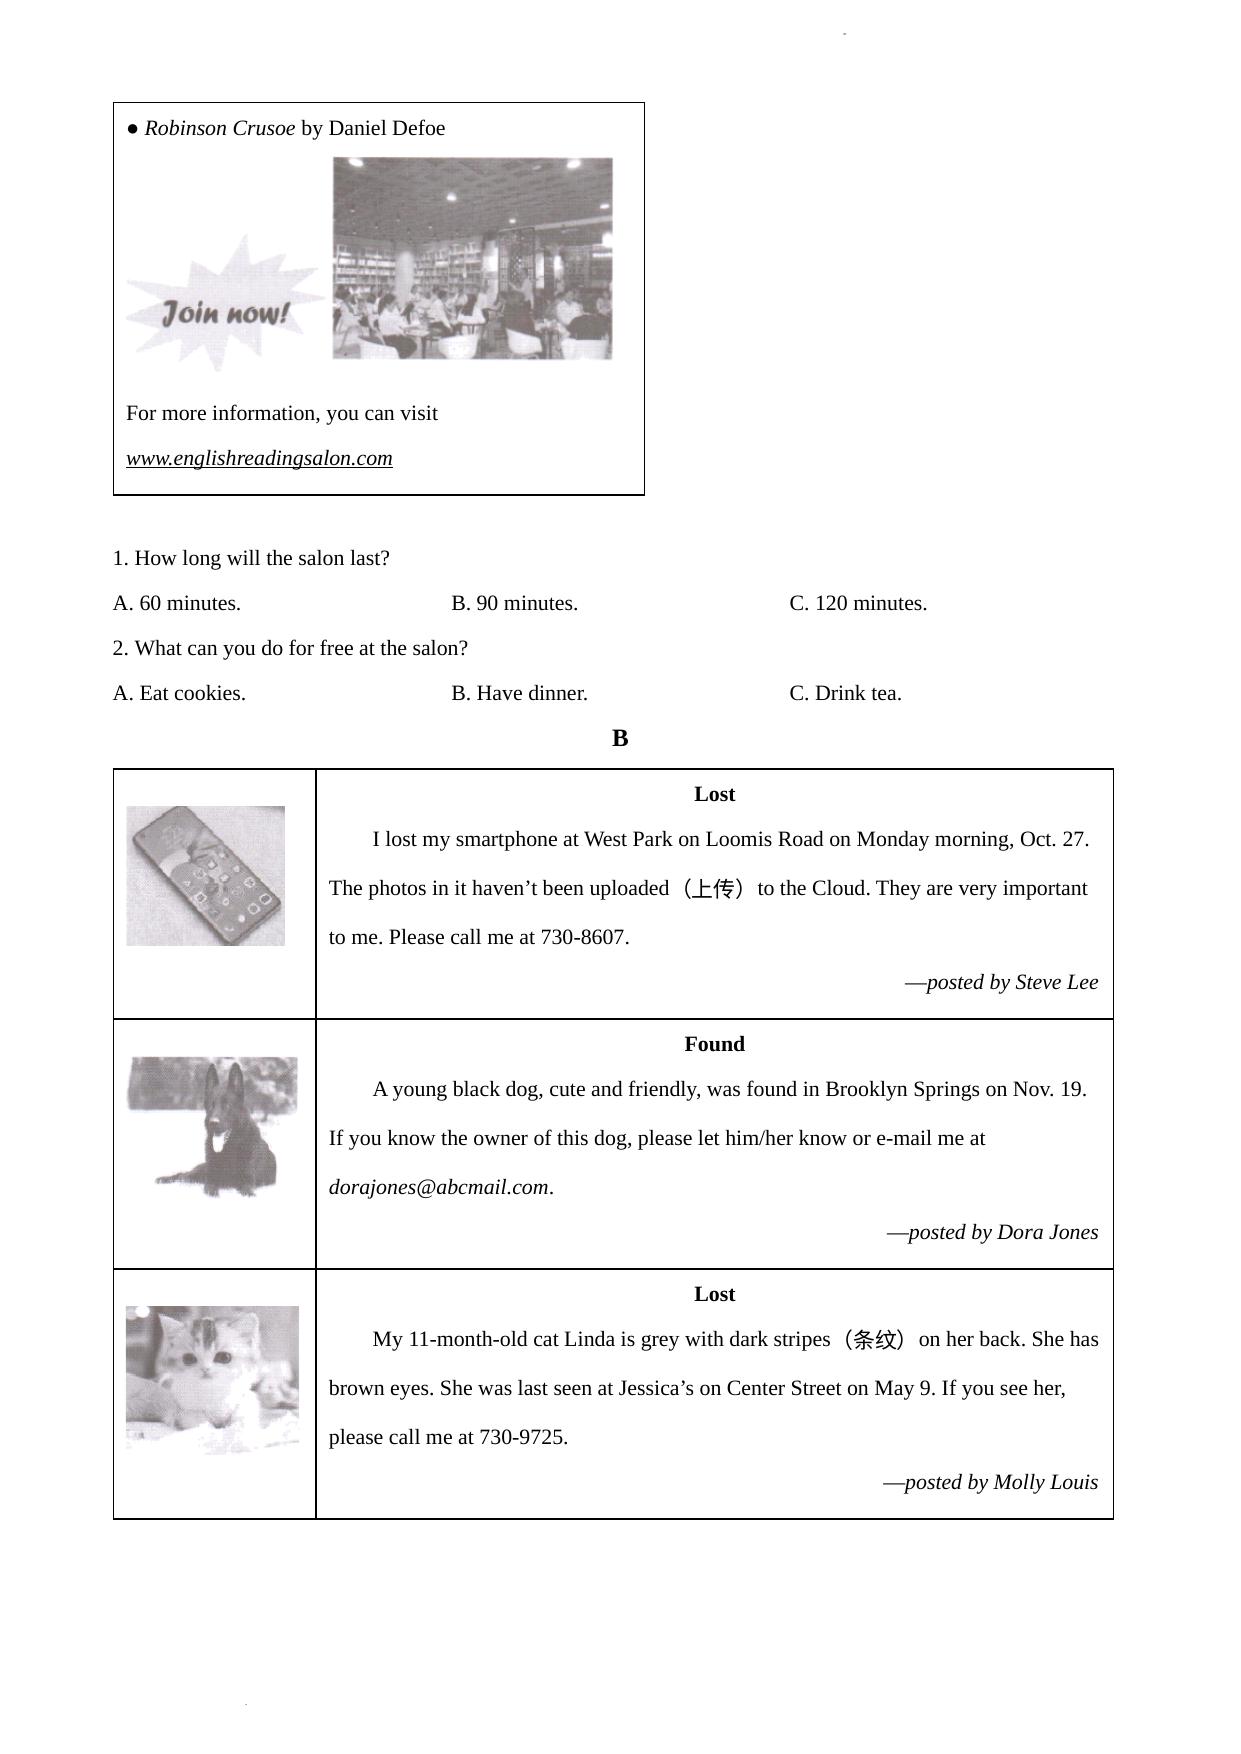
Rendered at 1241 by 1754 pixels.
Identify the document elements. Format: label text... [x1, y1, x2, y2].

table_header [114, 103, 644, 494]
text 1. How long will the salon last? [112, 541, 1128, 573]
picture [125, 806, 285, 946]
table_cell [114, 1020, 315, 1268]
picture [125, 1306, 300, 1455]
table_cell Found A young black dog, cute and friendly, was found in Brooklyn Springs on Nov. 19. If you know the owner of this dog, please let him/her know or e-mail me at dorajones@abcmail.com. —posted by Dora Jones [317, 1020, 1113, 1268]
text 2. What can you do for free at the salon? [112, 631, 1128, 664]
text A. Eat cookies. B. Have dinner. C. Drink tea. [112, 676, 1128, 709]
table_cell [114, 1270, 315, 1518]
picture [125, 1056, 300, 1204]
table_cell Lost My 11-month-old cat Linda is grey with dark stripes（条纹）on her back. She has brown eyes. She was last seen at Jessica’s on Center Street on May 9. If you see her, please call me at 730-9725. —posted by Molly Louis [317, 1270, 1113, 1518]
text B [112, 721, 1128, 754]
picture [125, 156, 615, 372]
table_header [114, 770, 315, 1018]
text A. 60 minutes. B. 90 minutes. C. 120 minutes. [112, 586, 1128, 619]
table_header Lost I lost my smartphone at West Park on Loomis Road on Monday morning, Oct. 27. The photos in it haven’t been uploaded（上传）to the Cloud. They are very important to me. Please call me at 730-8607. —posted by Steve Lee [317, 770, 1113, 1018]
